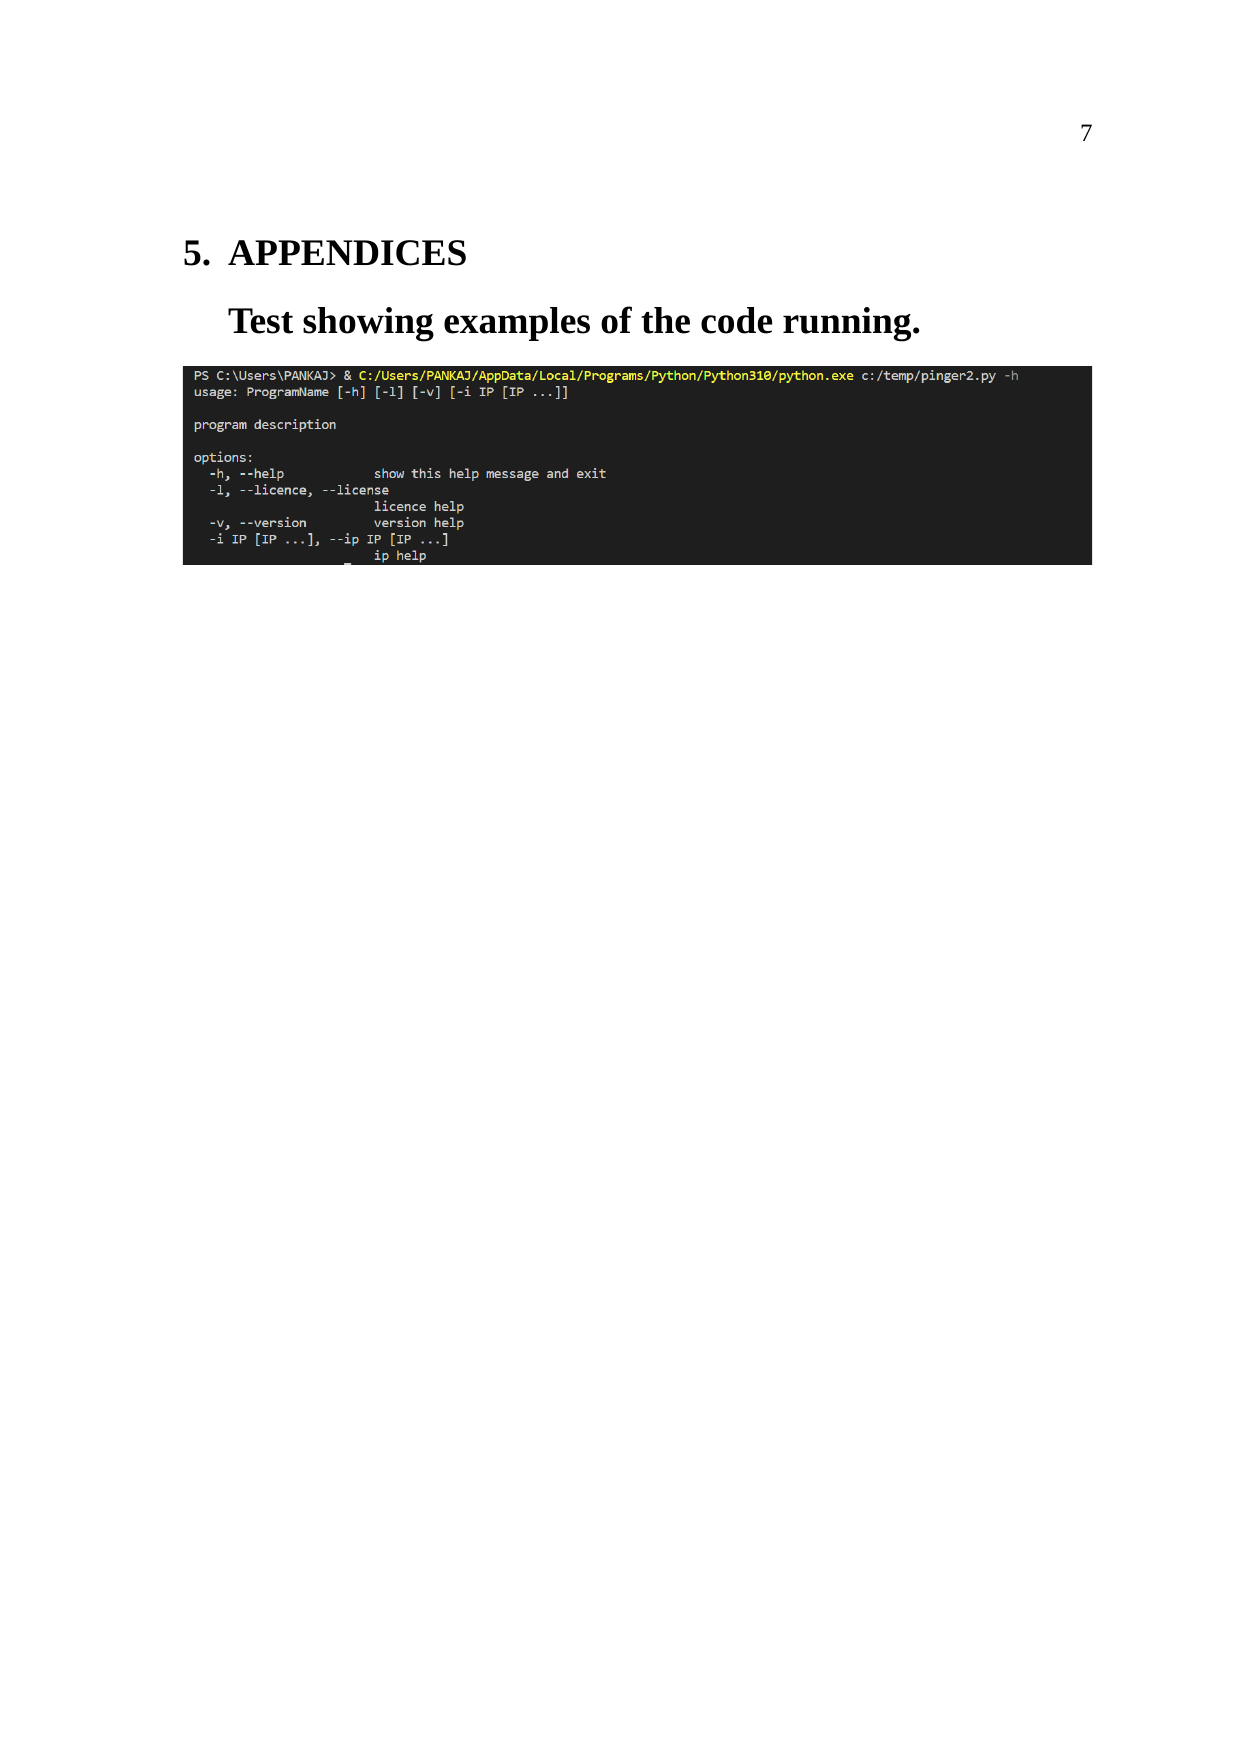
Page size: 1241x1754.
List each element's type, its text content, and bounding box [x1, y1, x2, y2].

subtitle APPENDICES [183, 230, 1092, 273]
subtitle Test showing examples of the code running. [228, 298, 1092, 341]
picture [182, 366, 1093, 565]
